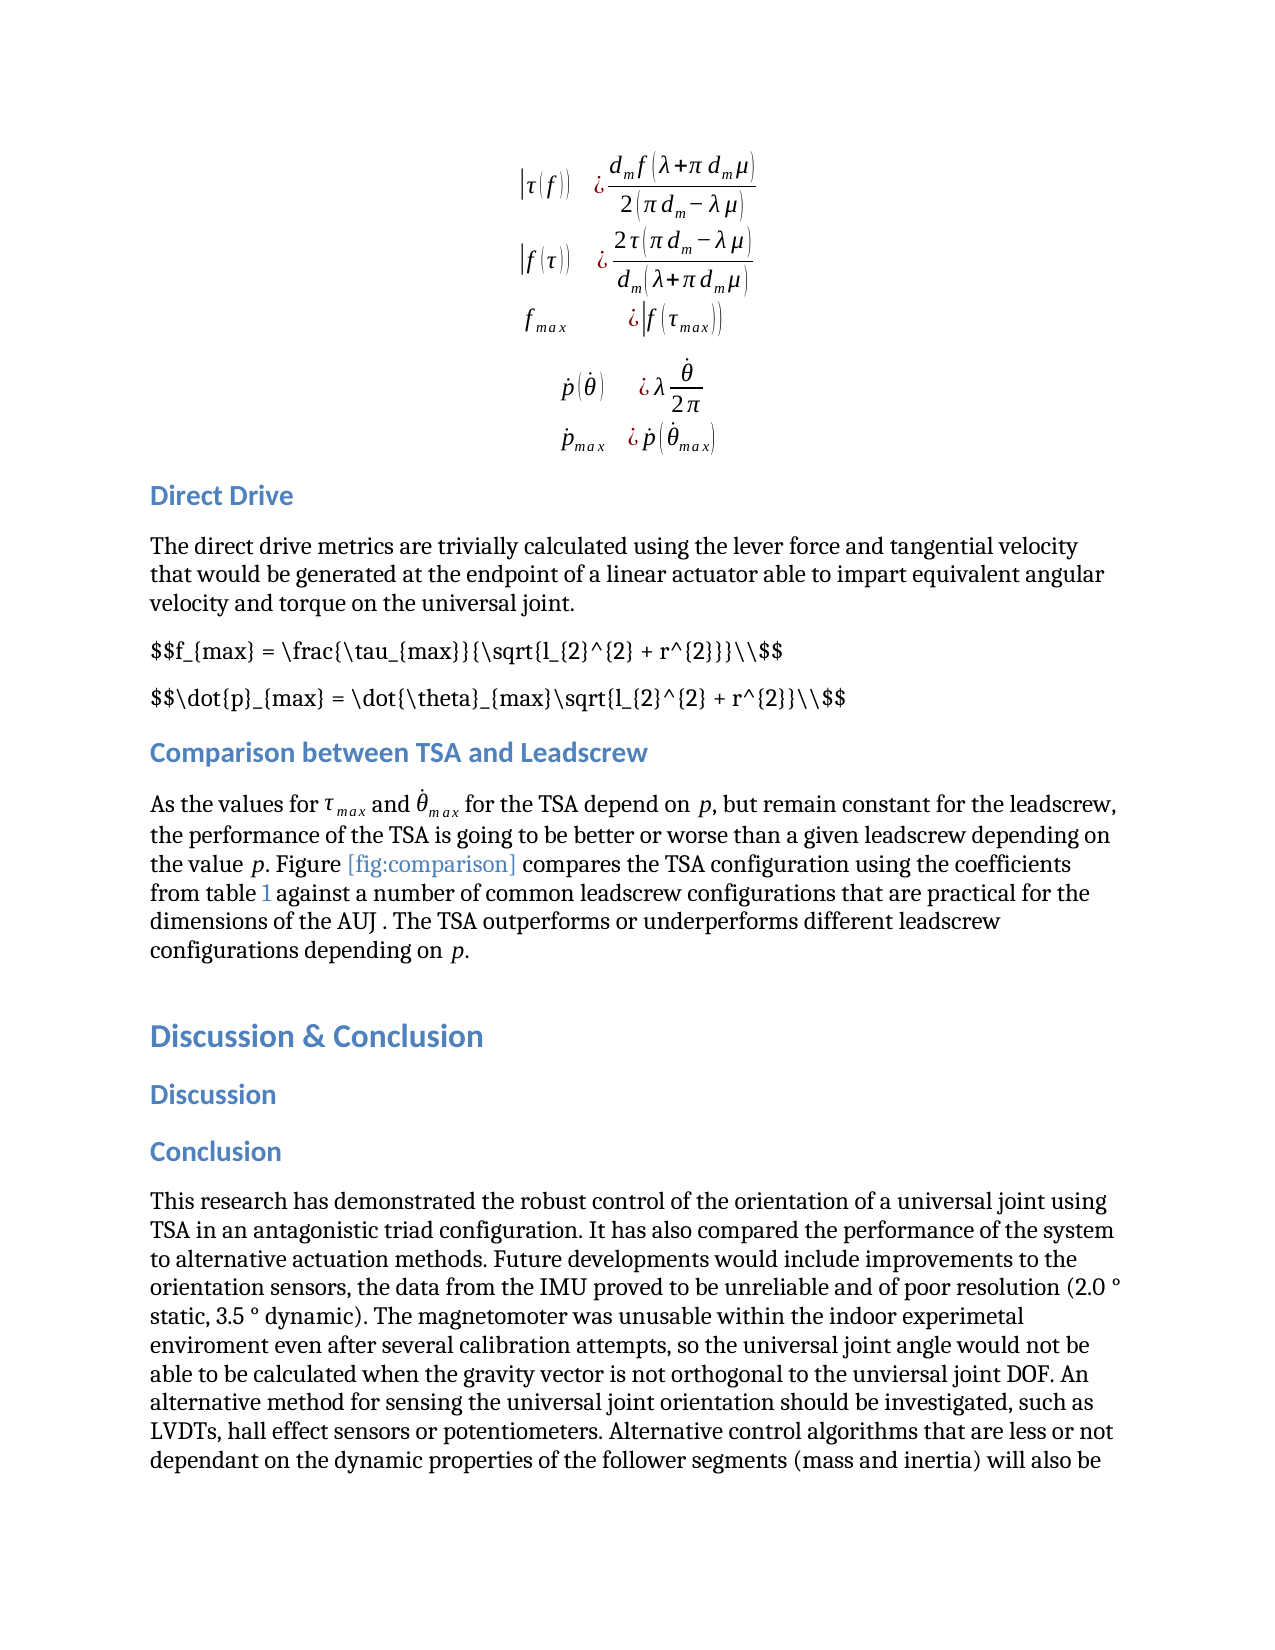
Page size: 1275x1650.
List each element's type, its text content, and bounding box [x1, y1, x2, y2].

text $$\dot{p}_{max} = \dot{\theta}_{max}\sqrt{l_{2}^{2} + r^{2}}\\$$ [150, 684, 1125, 713]
text As the values for and for the TSA depend on , but remain constant for the leadscrew, the performance of the TSA is going to be better or worse than a given leadscrew depending on the value . Figure [fig:comparison] compares the TSA configuration using the coefficients from table 1 against a number of common leadscrew configurations that are practical for the dimensions of the AUJ . The TSA outperforms or underperforms different leadscrew configurations depending on . [150, 788, 1125, 965]
subtitle Comparison between TSA and Leadscrew [150, 734, 1125, 769]
subtitle Discussion [150, 1076, 1125, 1112]
text $$f_{max} = \frac{\tau_{max}}{\sqrt{l_{2}^{2} + r^{2}}}\\$$ [150, 637, 1125, 665]
text The direct drive metrics are trivially calculated using the lever force and tangential velocity that would be generated at the endpoint of a linear actuator able to impart equivalent angular velocity and torque on the universal joint. [150, 532, 1125, 618]
subtitle Direct Drive [150, 477, 1125, 513]
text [150, 1187, 1125, 1474]
subtitle Discussion & Conclusion [150, 1015, 1125, 1055]
subtitle Conclusion [150, 1133, 1125, 1168]
